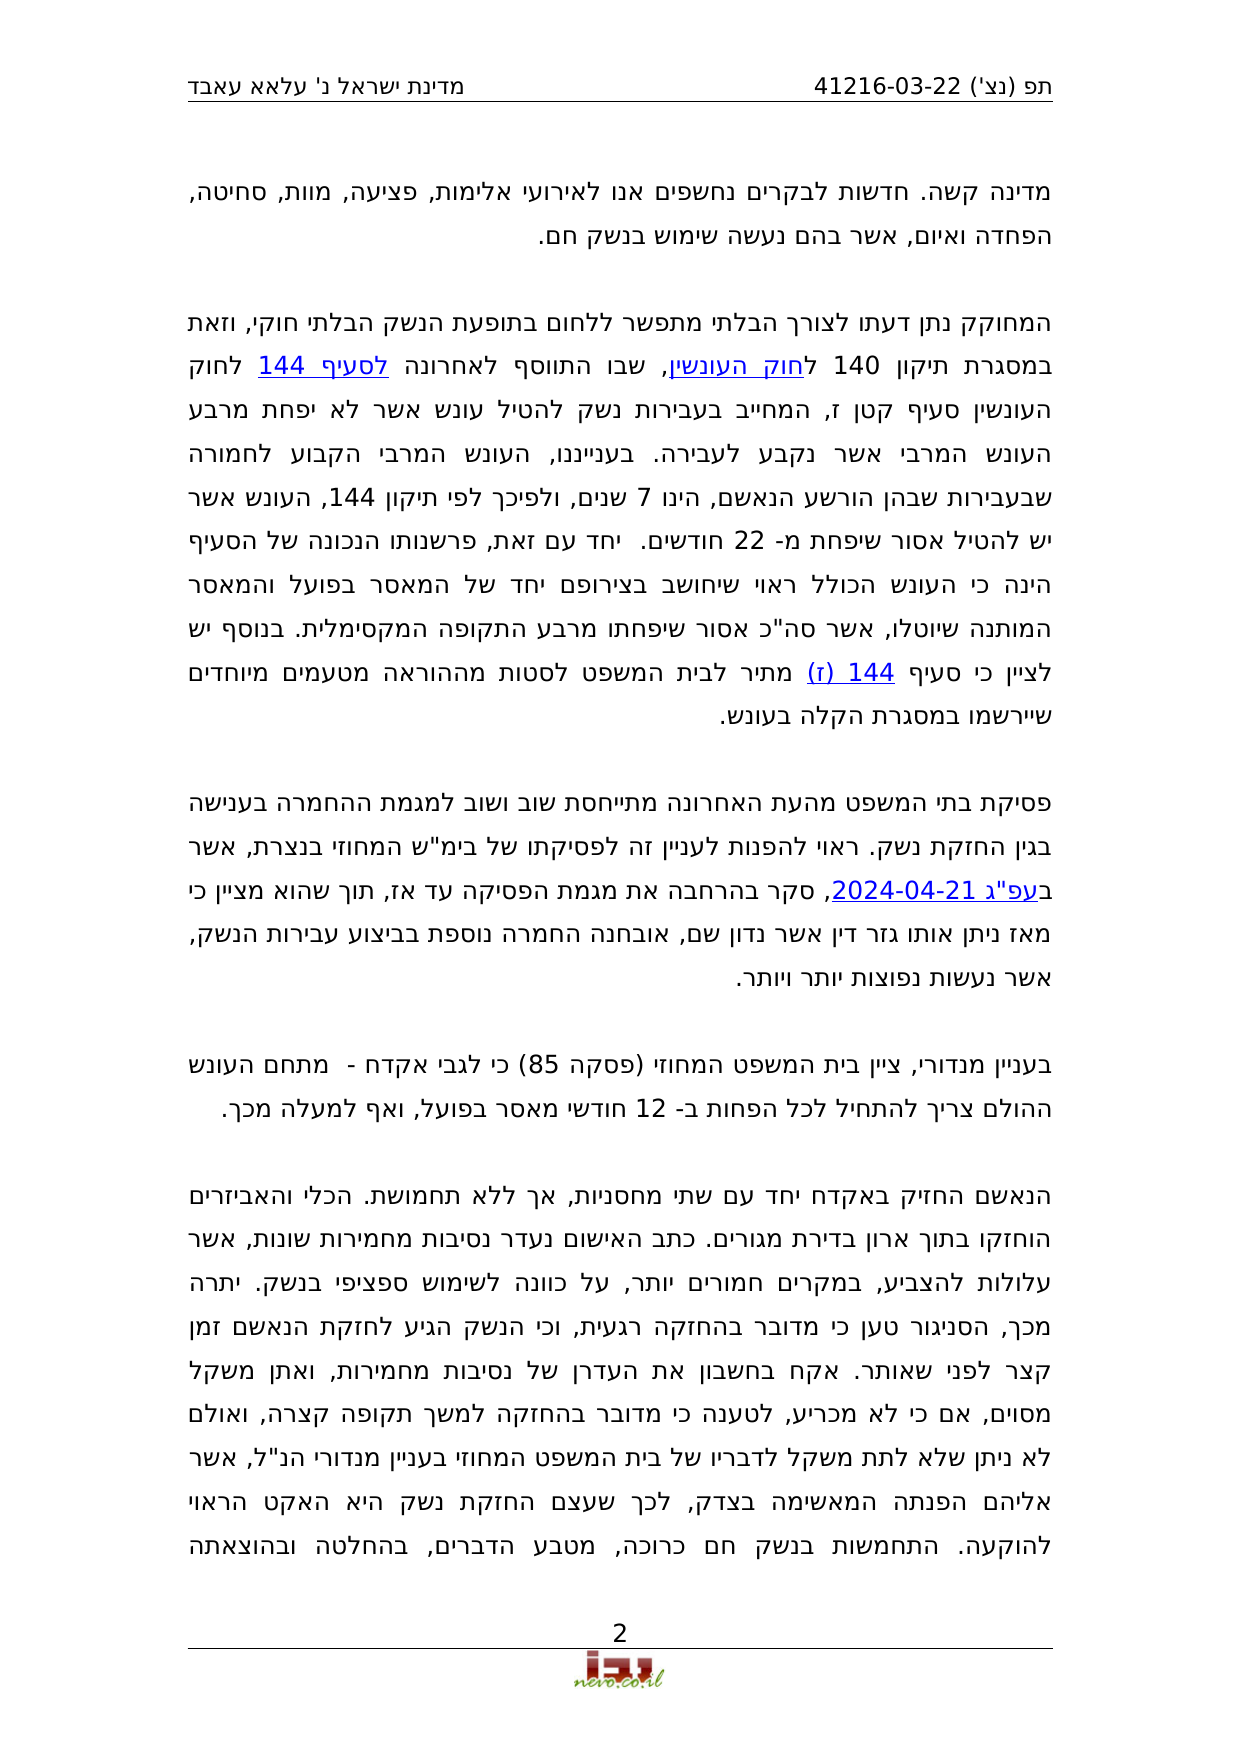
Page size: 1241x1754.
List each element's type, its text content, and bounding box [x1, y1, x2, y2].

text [187, 1181, 1053, 1560]
text פסיקת בתי המשפט מהעת האחרונה מתייחסת שוב ושוב למגמת ההחמרה בענישה בגין החזקת נשק. ראוי להפנות לעניין זה לפסיקתו של בימ"ש המחוזי בנצרת, אשר בעפ"ג 2024-04-21, סקר בהרחבה את מגמת הפסיקה עד אז, תוך שהוא מציין כי מאז ניתן אותו גזר דין אשר נדון שם, אובחנה החמרה נוספת בביצוע עבירות הנשק, אשר נעשות נפוצות יותר ויותר. [187, 788, 1053, 993]
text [187, 177, 1053, 250]
text בעניין מנדורי, ציין בית המשפט המחוזי (פסקה 85) כי לגבי אקדח - מתחם העונש ההולם צריך להתחיל לכל הפחות ב- 12 חודשי מאסר בפועל, ואף למעלה מכך. [187, 1050, 1053, 1123]
picture [574, 1650, 666, 1689]
text המחוקק נתן דעתו לצורך הבלתי מתפשר ללחום בתופעת הנשק הבלתי חוקי, וזאת במסגרת תיקון 140 לחוק העונשין, שבו התווסף לאחרונה לסעיף 144 לחוק העונשין סעיף קטן ז, המחייב בעבירות נשק להטיל עונש אשר לא יפחת מרבע העונש המרבי אשר נקבע לעבירה. בענייננו, העונש המרבי הקבוע לחמורה שבעבירות שבהן הורשע הנאשם, הינו 7 שנים, ולפיכך לפי תיקון 144, העונש אשר יש להטיל אסור שיפחת מ- 22 חודשים. יחד עם זאת, פרשנותו הנכונה של הסעיף הינה כי העונש הכולל ראוי שיחושב בצירופם יחד של המאסר בפועל והמאסר המותנה שיוטלו, אשר סה"כ אסור שיפחתו מרבע התקופה המקסימלית. בנוסף יש לציין כי סעיף 144 (ז) מתיר לבית המשפט לסטות מההוראה מטעמים מיוחדים שיירשמו במסגרת הקלה בעונש. [187, 308, 1053, 731]
